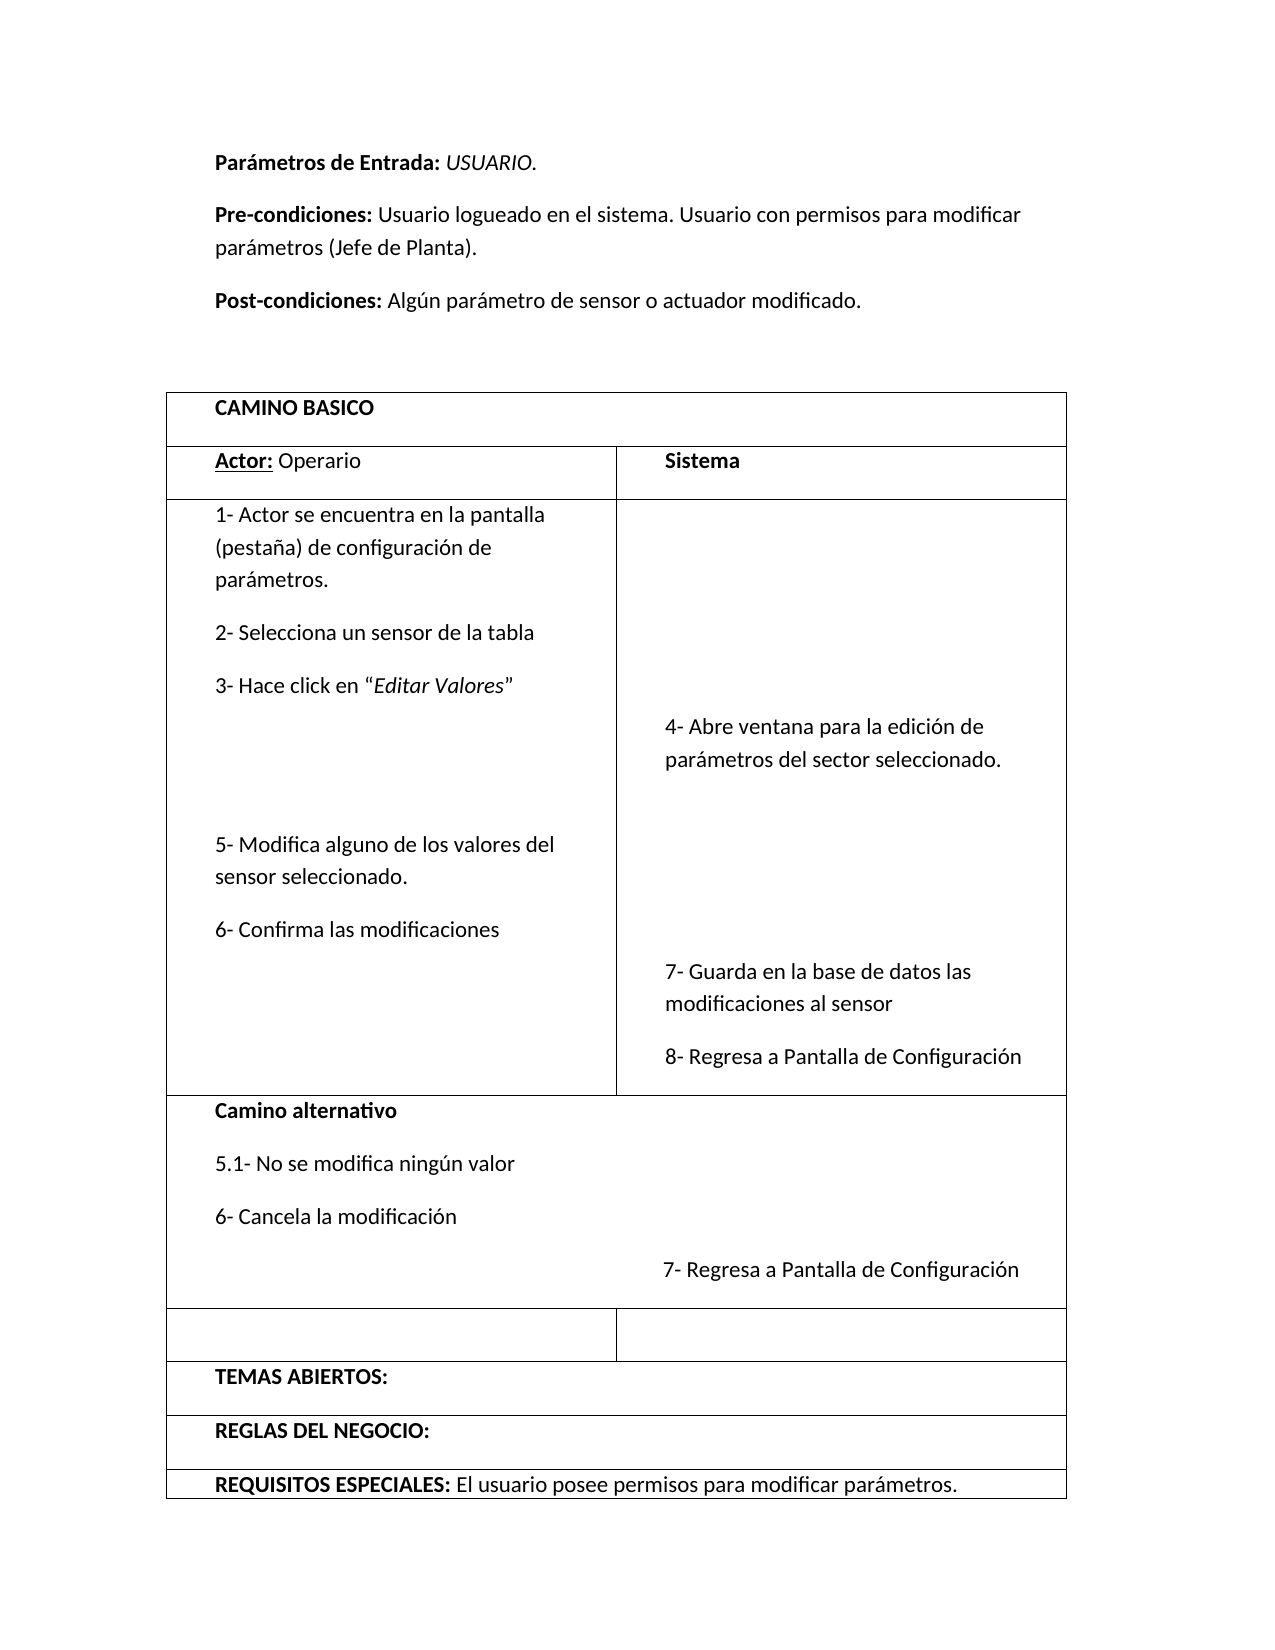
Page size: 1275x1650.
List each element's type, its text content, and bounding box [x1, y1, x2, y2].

text Parámetros de Entrada: USUARIO. [215, 148, 1098, 176]
table_header CAMINO BASICO [167, 393, 1066, 446]
text Pre-condiciones: Usuario logueado en el sistema. Usuario con permisos para modificar parámetros (Jefe de Planta). [215, 201, 1098, 261]
table_cell REGLAS DEL NEGOCIO: [167, 1416, 1066, 1469]
table_cell Sistema [617, 447, 1066, 499]
table_cell 1- Actor se encuentra en la pantalla (pestaña) de configuración de parámetros. 2- Selecciona un sensor de la tabla 3- Hace click en “Editar Valores” 5- Modifica alguno de los valores del sensor seleccionado. 6- Confirma las modificaciones [167, 500, 616, 1095]
table_cell [617, 1309, 1066, 1361]
table_cell Camino alternativo 5.1- No se modifica ningún valor 6- Cancela la modificación 7- Regresa a Pantalla de Configuración [167, 1096, 1066, 1307]
table_cell 4- Abre ventana para la edición de parámetros del sector seleccionado. 7- Guarda en la base de datos las modificaciones al sensor 8- Regresa a Pantalla de Configuración [617, 500, 1066, 1095]
table_cell Actor: Operario [167, 447, 616, 499]
text Post-condiciones: Algún parámetro de sensor o actuador modificado. [215, 286, 1098, 314]
table_cell [167, 1309, 616, 1361]
table_cell TEMAS ABIERTOS: [167, 1362, 1066, 1415]
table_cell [167, 1470, 1066, 1498]
